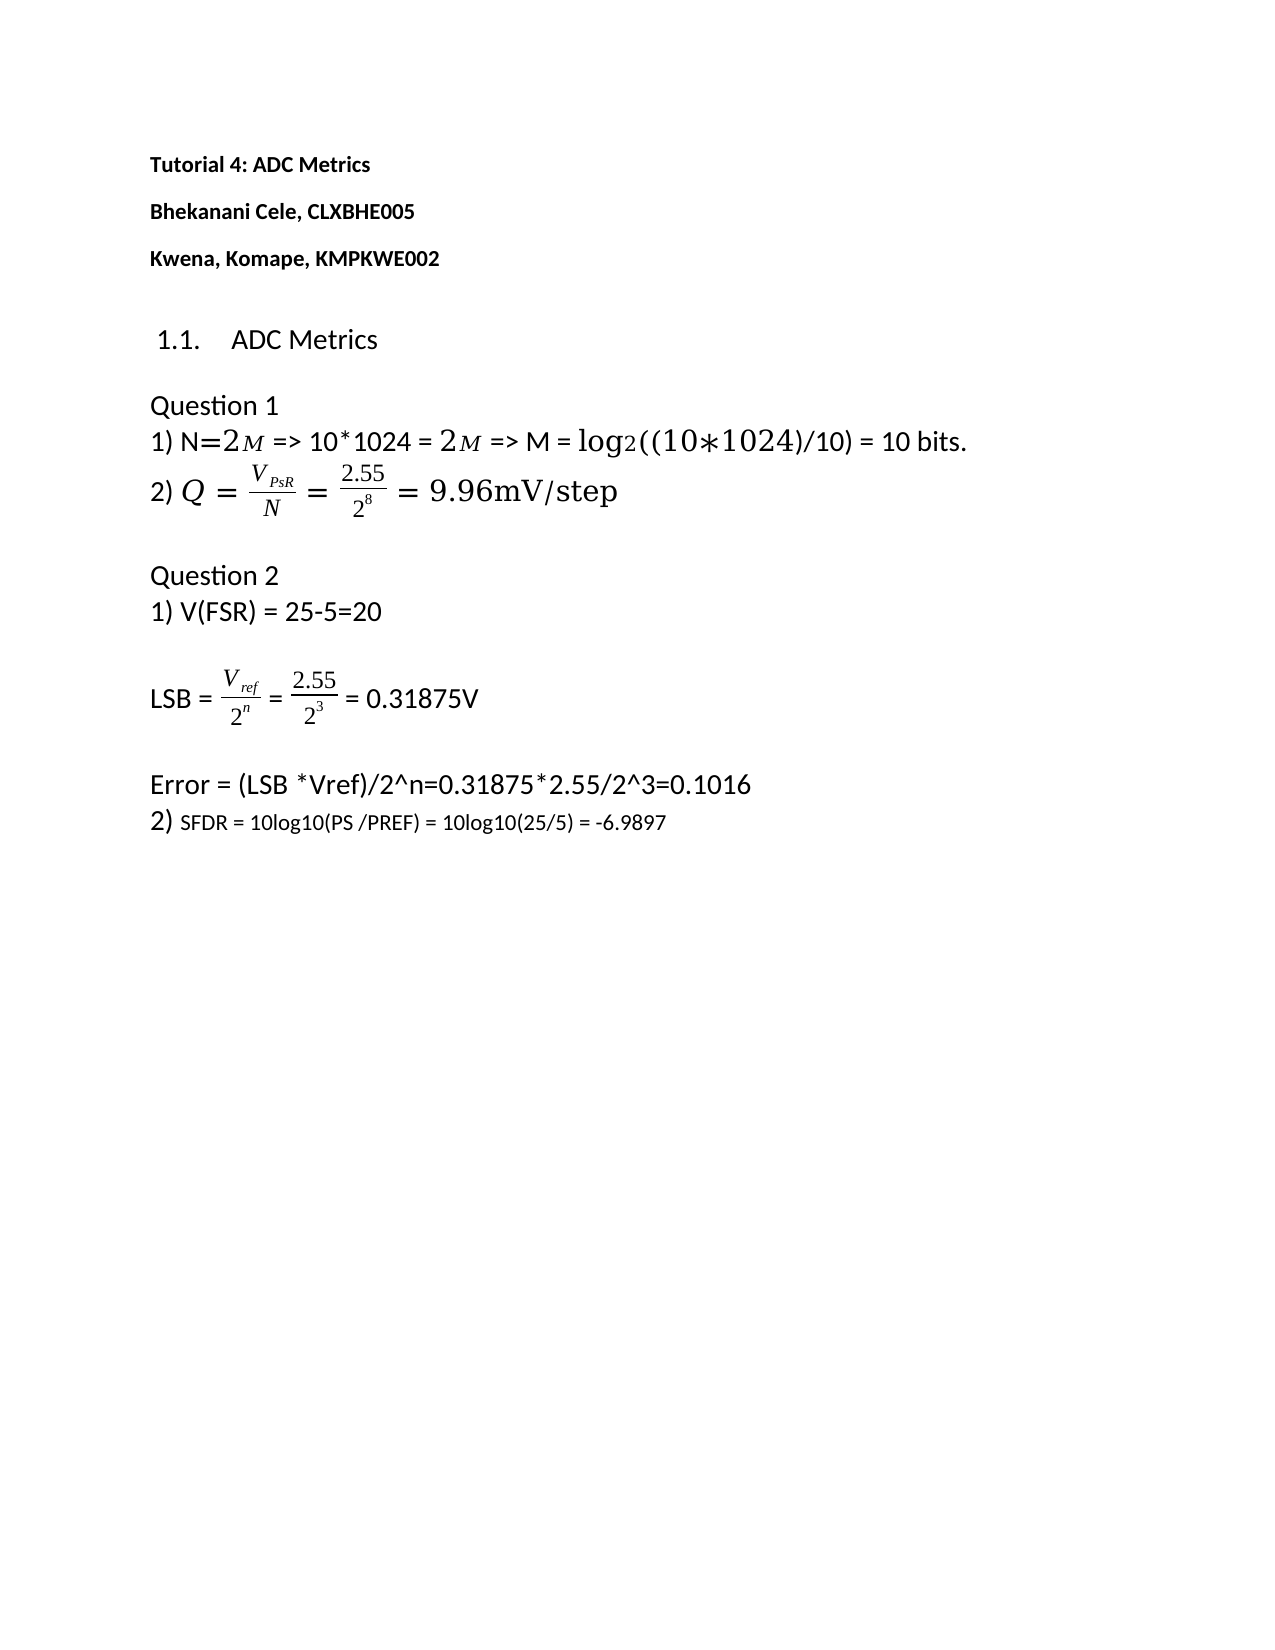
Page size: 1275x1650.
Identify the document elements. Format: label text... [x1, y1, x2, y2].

text Bhekanani Cele, CLXBHE005 [150, 197, 1125, 225]
text 1) V(FSR) = 25-5=20 [150, 593, 1125, 629]
text 2) SFDR = 10log10(PS /PREF) = 10log10(25/5) = -6.9897 [150, 802, 1125, 837]
text 1) N=2𝑀 => 10*1024 = 2𝑀 => M = log2((10∗1024)/10) = 10 bits. [150, 423, 1125, 459]
text Question 1 [150, 387, 1125, 423]
text Error = (LSB *Vref)/2^n=0.31875*2.55/2^3=0.1016 [150, 766, 1125, 802]
text Tutorial 4: ADC Metrics [150, 150, 1125, 178]
text LSB = = = 0.31875V [150, 664, 1125, 731]
list ADC Metrics [156, 321, 1125, 357]
text Kwena, Komape, KMPKWE002 [150, 244, 1125, 272]
text Question 2 [150, 557, 1125, 593]
text 2) 𝑄 = = = 9.96mV/step [150, 459, 1125, 522]
